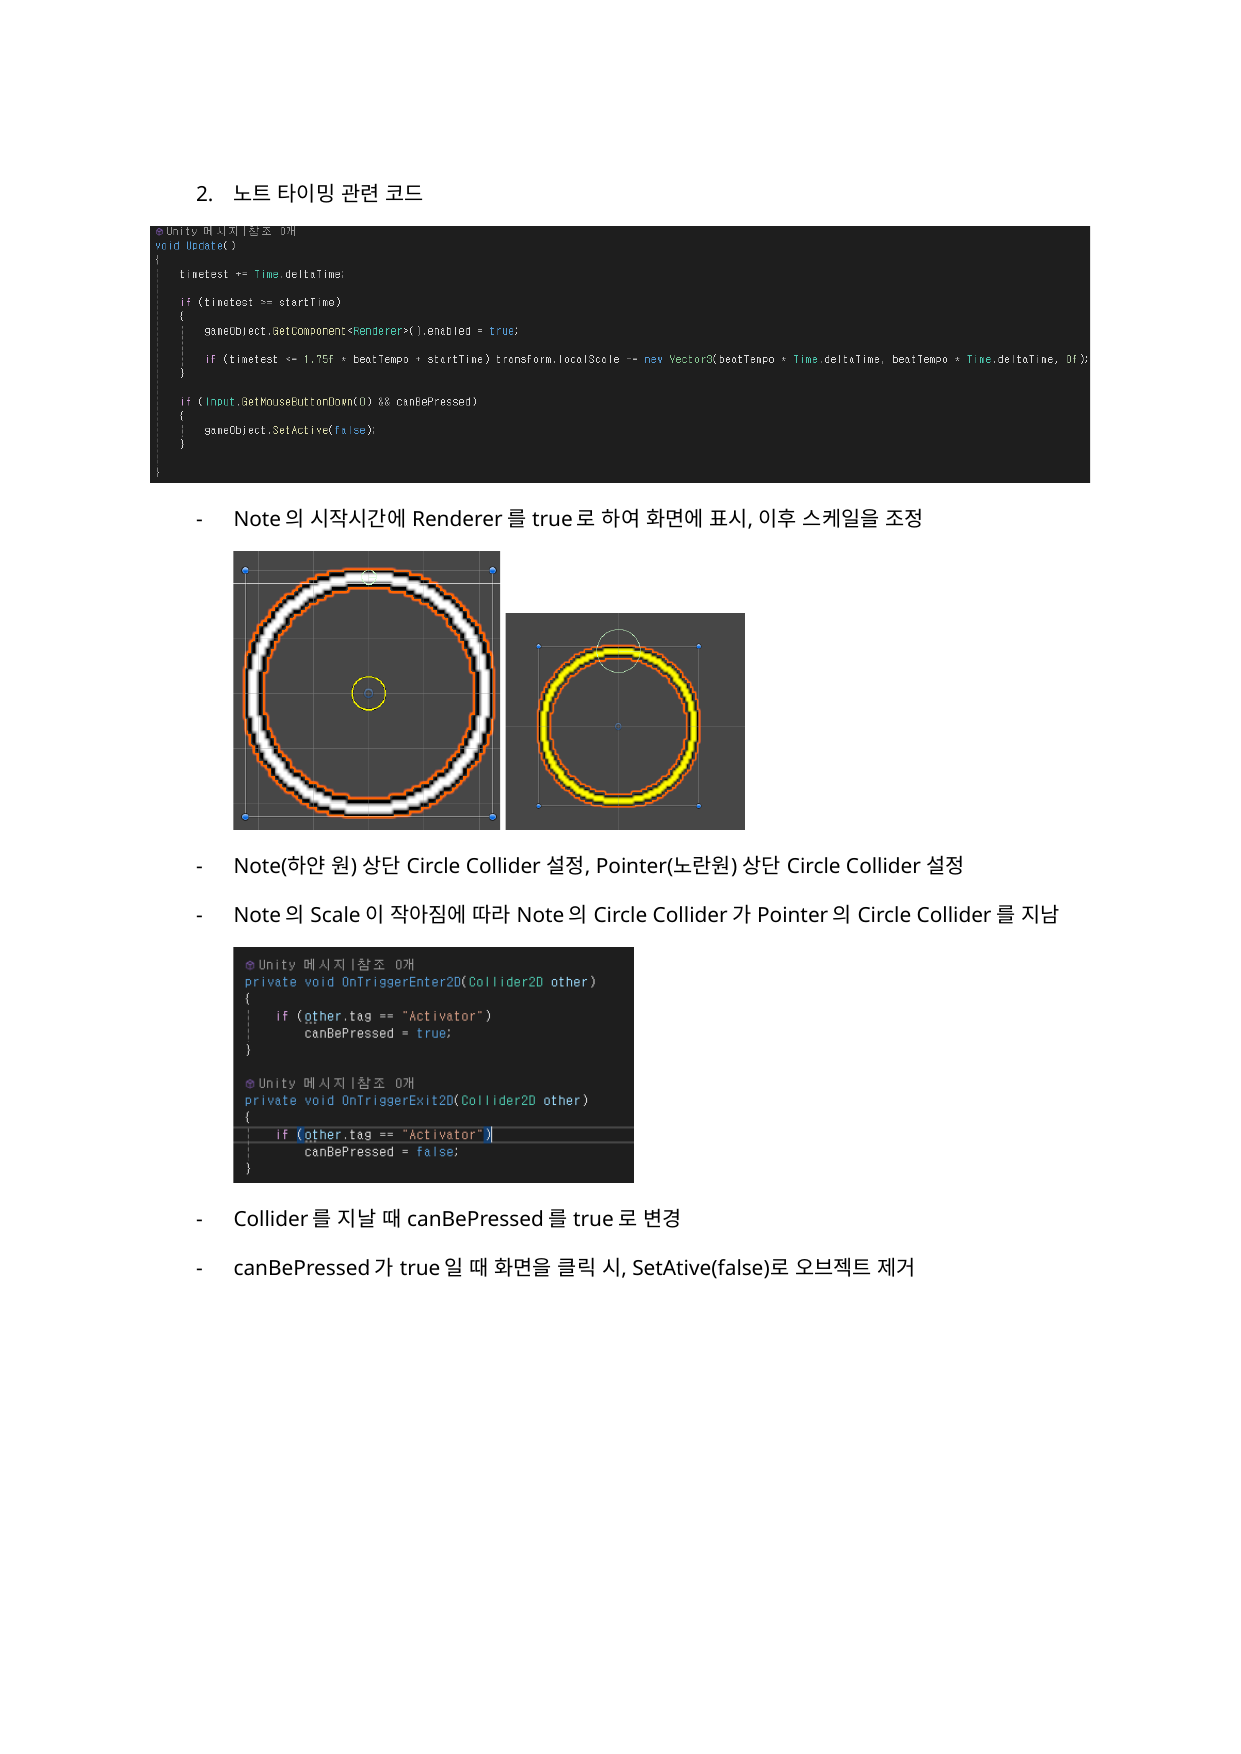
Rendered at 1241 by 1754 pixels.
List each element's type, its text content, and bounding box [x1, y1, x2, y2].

list canBePressed가 true일 때 화면을 클릭 시, SetAtive(false)로 오브젝트 제거 [196, 1251, 1090, 1282]
list Collider를 지날 때 canBePressed를 true로 변경 [196, 1202, 1090, 1232]
list Note(하얀 원) 상단 Circle Collider 설정, Pointer(노란원) 상단 Circle Collider 설정 [196, 849, 1090, 879]
picture [505, 613, 745, 830]
picture [233, 947, 634, 1183]
list Note의 Scale이 작아짐에 따라 Note의 Circle Collider가 Pointer의 Circle Collider를 지남 [196, 898, 1090, 928]
list 노트 타이밍 관련 코드 [196, 177, 1090, 207]
picture [150, 226, 1091, 483]
list Note의 시작시간에 Renderer를 true로 하여 화면에 표시, 이후 스케일을 조정 [196, 502, 1090, 532]
picture [233, 551, 501, 830]
